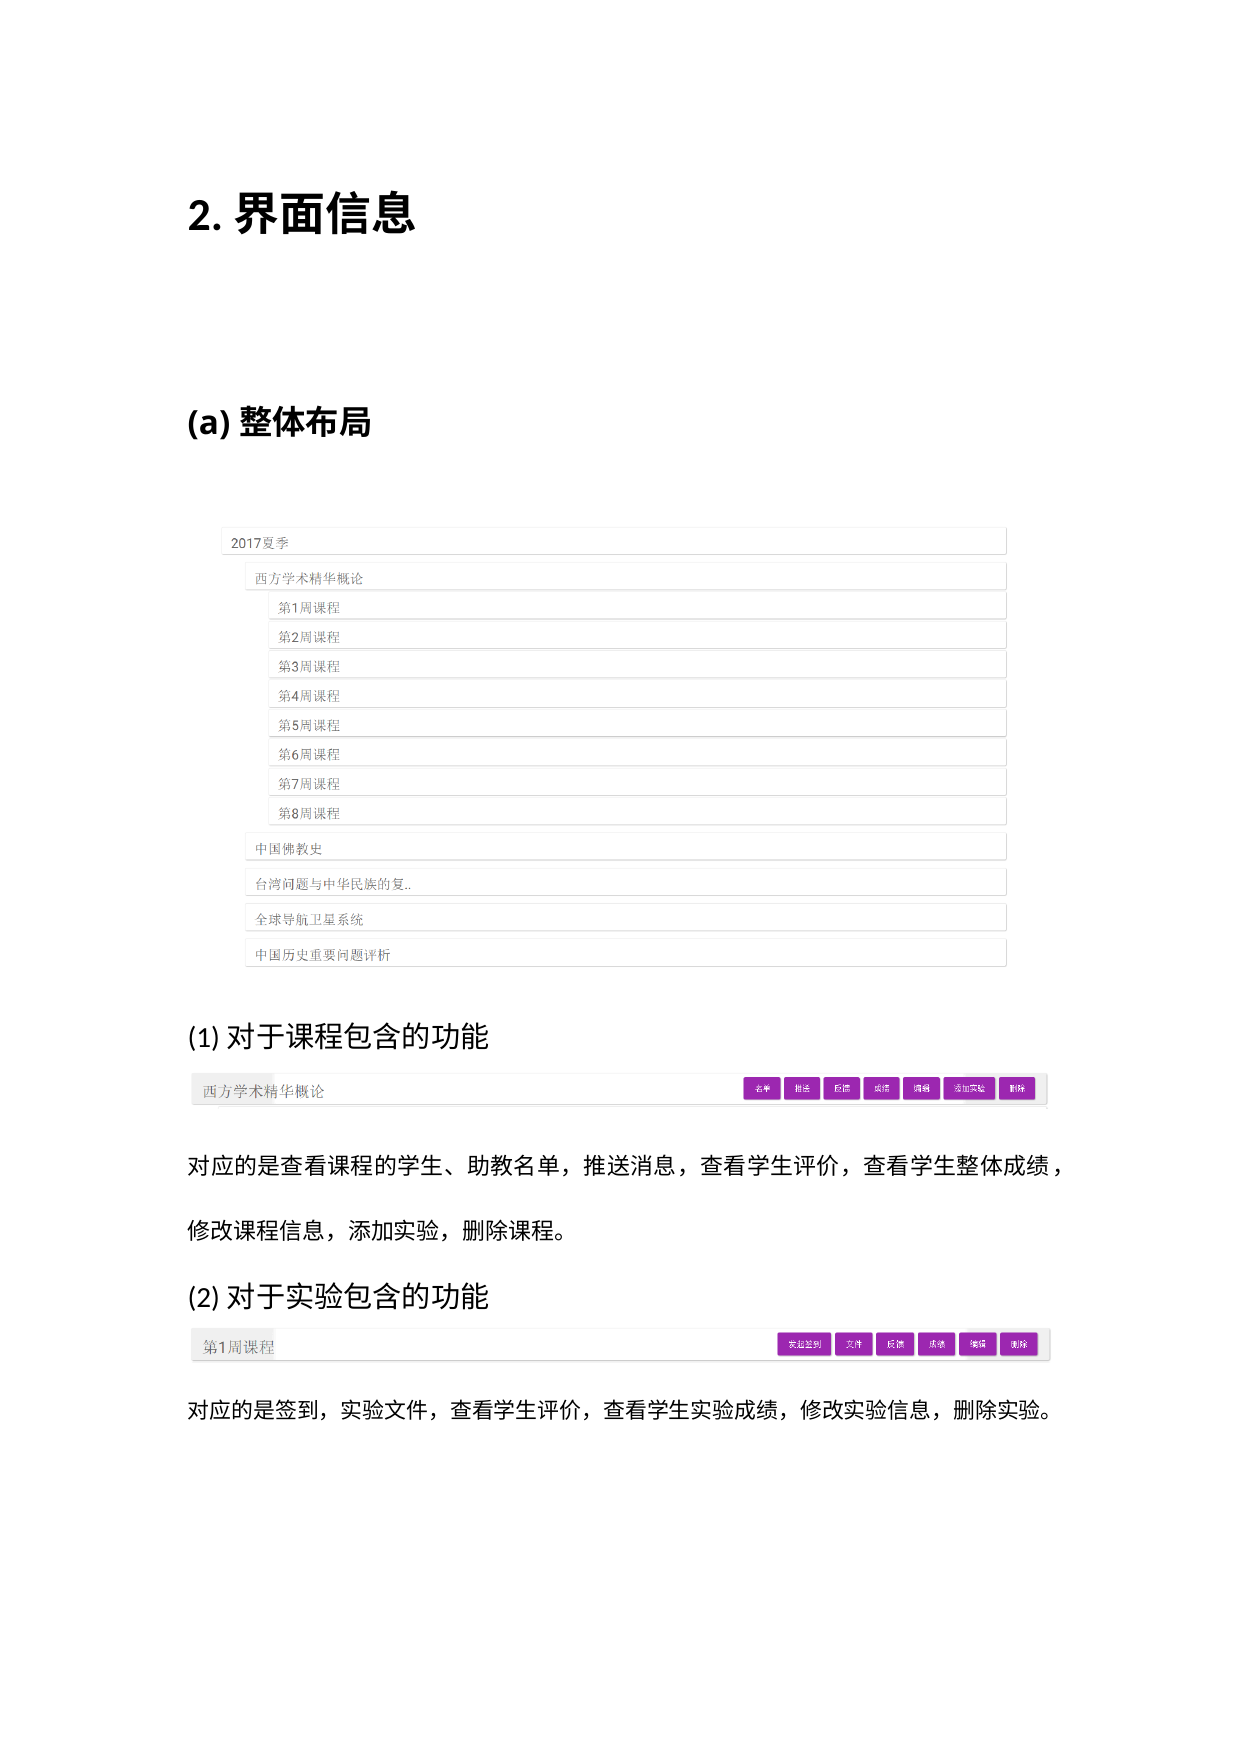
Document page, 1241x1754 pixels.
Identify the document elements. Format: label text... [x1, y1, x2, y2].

picture [187, 514, 1053, 972]
subtitle 2. 界面信息 [187, 162, 1053, 259]
picture [187, 1067, 1053, 1109]
text (1) 对于课程包含的功能 [187, 1002, 1053, 1067]
text (2) 对于实验包含的功能 [187, 1262, 1053, 1327]
text 对应的是查看课程的学生、助教名单，推送消息，查看学生评价，查看学生整体成绩，修改课程信息，添加实验，删除课程。 [187, 1132, 1053, 1262]
subtitle (a) 整体布局 [187, 387, 1053, 452]
picture [187, 1327, 1053, 1363]
text 对应的是签到，实验文件，查看学生评价，查看学生实验成绩，修改实验信息，删除实验。 [187, 1392, 1053, 1425]
